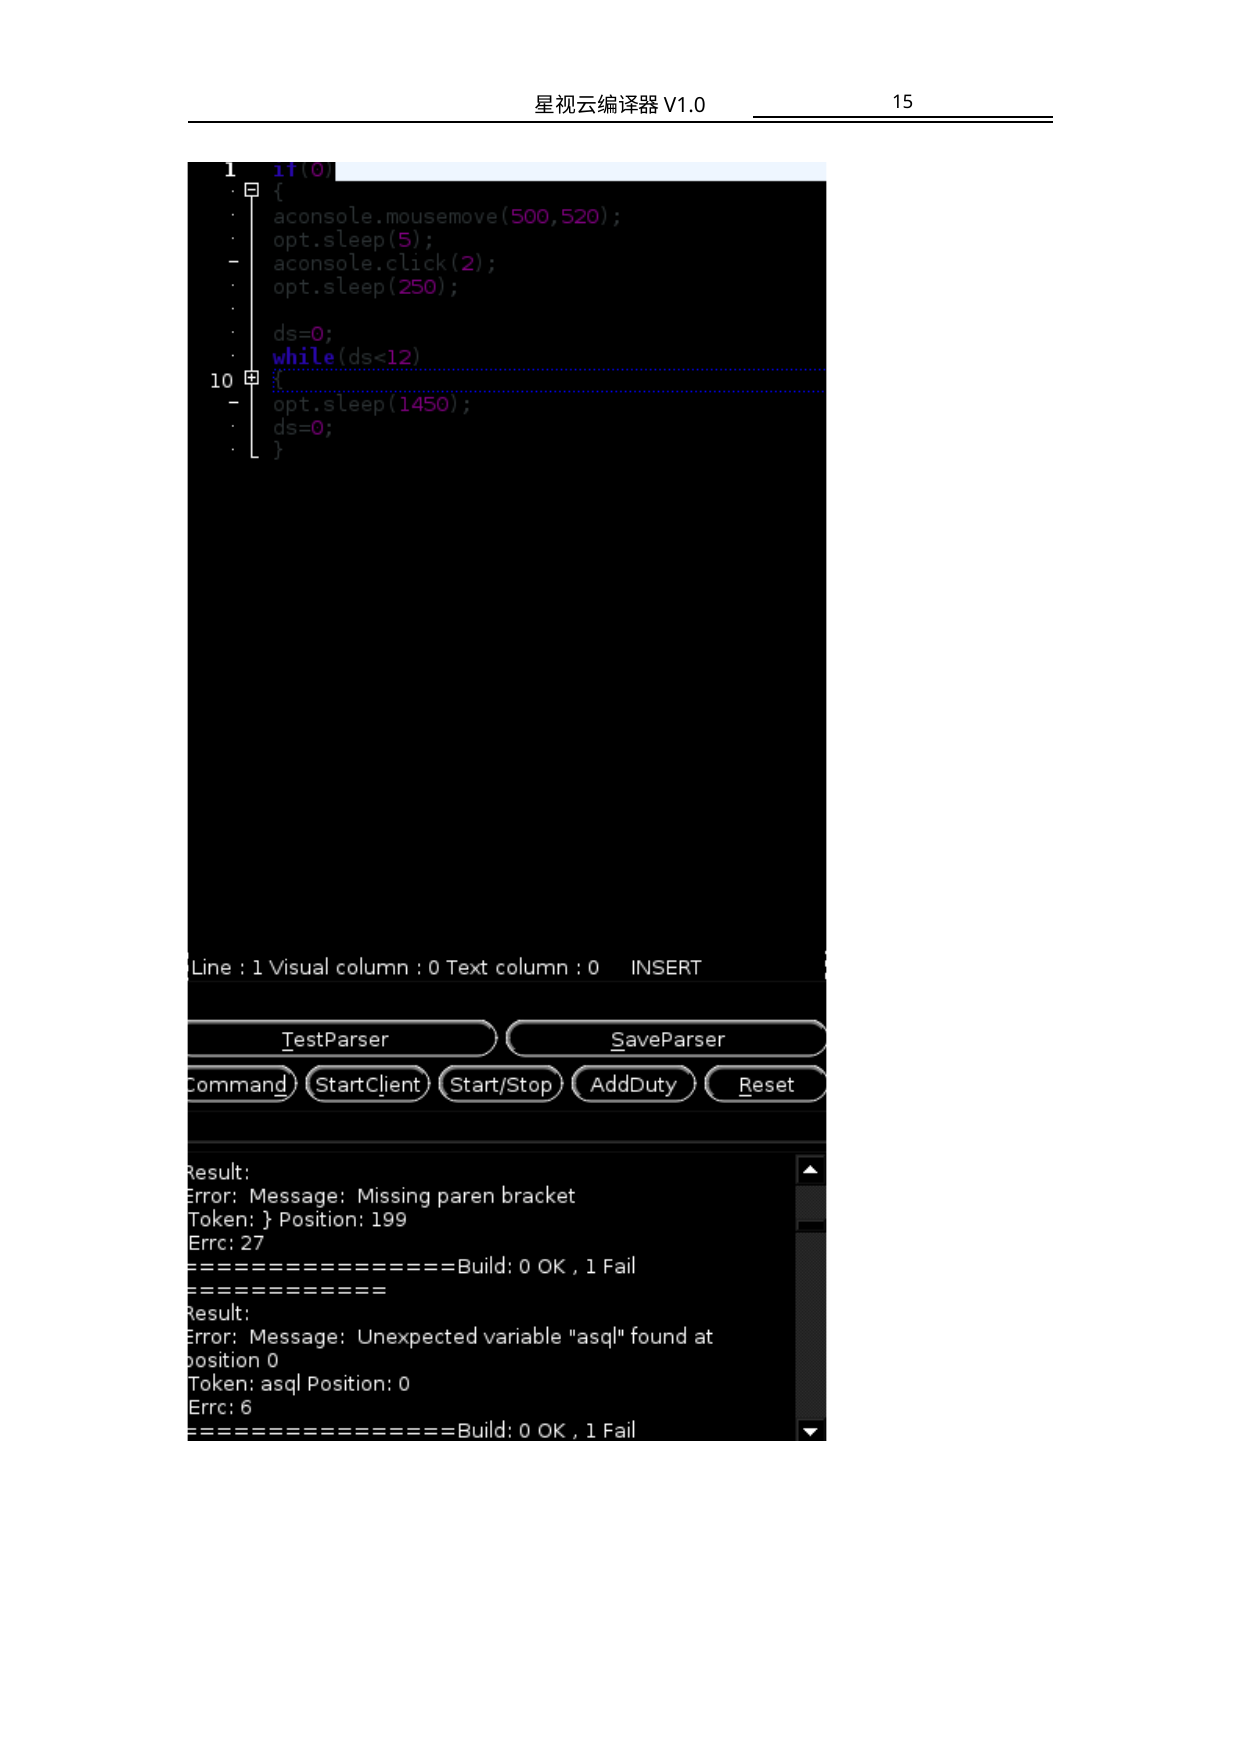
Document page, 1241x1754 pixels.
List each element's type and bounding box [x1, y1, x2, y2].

picture [187, 162, 827, 1441]
